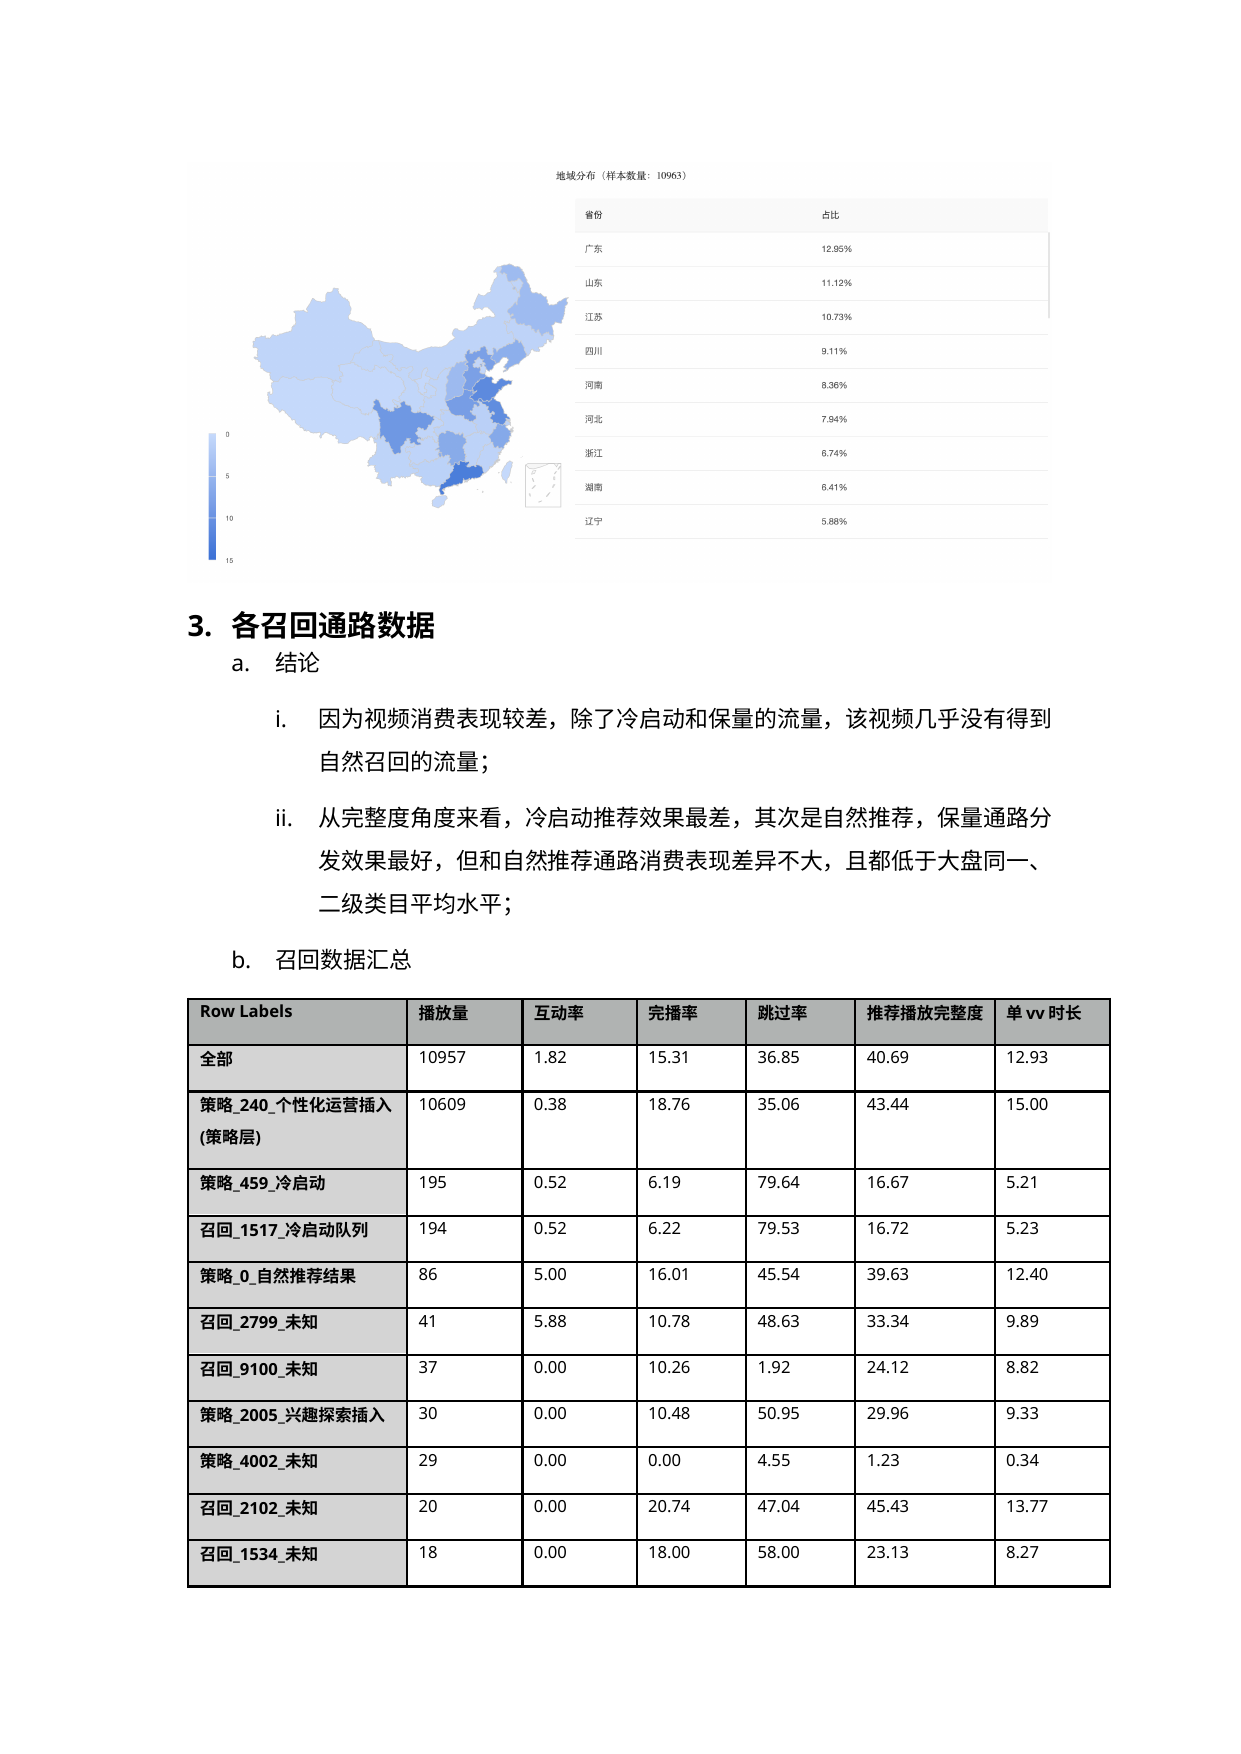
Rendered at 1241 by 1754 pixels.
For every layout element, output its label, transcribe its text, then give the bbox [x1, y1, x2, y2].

table_cell 0.00 [638, 1448, 745, 1493]
table_cell 29.96 [856, 1402, 994, 1446]
table_cell 策略_0_自然推荐结果 [189, 1263, 406, 1307]
table_cell 0.00 [524, 1495, 636, 1539]
table_cell 0.00 [524, 1356, 636, 1400]
table_cell 5.21 [996, 1170, 1109, 1214]
table_cell 召回_1517_冷启动队列 [189, 1217, 406, 1261]
table_cell 41 [408, 1309, 521, 1353]
table_cell 20.74 [638, 1495, 745, 1539]
table_cell 12.40 [996, 1263, 1109, 1307]
table_cell 6.19 [638, 1170, 745, 1214]
table_header Row Labels [189, 1000, 406, 1044]
table_cell 策略_459_冷启动 [189, 1170, 406, 1214]
table_header 互动率 [524, 1000, 636, 1044]
table_cell 1.82 [524, 1046, 636, 1090]
list 从完整度角度来看，冷启动推荐效果最差，其次是自然推荐，保量通路分发效果最好，但和自然推荐通路消费表现差异不大，且都低于大盘同一、二级类目平均水平； [275, 800, 1053, 919]
list 因为视频消费表现较差，除了冷启动和保量的流量，该视频几乎没有得到自然召回的流量； [275, 701, 1053, 777]
table_cell 24.12 [856, 1356, 994, 1400]
table_cell 0.00 [524, 1448, 636, 1493]
table_cell 79.64 [747, 1170, 854, 1214]
table_cell 79.53 [747, 1217, 854, 1261]
table_cell 1.92 [747, 1356, 854, 1400]
table_cell 10.48 [638, 1402, 745, 1446]
table_cell 12.93 [996, 1046, 1109, 1090]
table_cell 86 [408, 1263, 521, 1307]
table_cell 50.95 [747, 1402, 854, 1446]
table_cell 1.23 [856, 1448, 994, 1493]
table_cell 6.22 [638, 1217, 745, 1261]
table_cell 20 [408, 1495, 521, 1539]
table_cell 29 [408, 1448, 521, 1493]
table_cell 18.00 [638, 1541, 745, 1585]
table_cell 16.72 [856, 1217, 994, 1261]
table_cell 9.89 [996, 1309, 1109, 1353]
table_cell 10.78 [638, 1309, 745, 1353]
table_cell 4.55 [747, 1448, 854, 1493]
table_cell 45.43 [856, 1495, 994, 1539]
table_cell 策略_4002_未知 [189, 1448, 406, 1493]
table_cell 195 [408, 1170, 521, 1214]
list 结论 [231, 645, 1053, 678]
table_cell 0.34 [996, 1448, 1109, 1493]
table_cell 47.04 [747, 1495, 854, 1539]
table_cell 召回_2799_未知 [189, 1309, 406, 1353]
table_cell 15.31 [638, 1046, 745, 1090]
table_cell 5.88 [524, 1309, 636, 1353]
table_cell 30 [408, 1402, 521, 1446]
table_cell 10957 [408, 1046, 521, 1090]
table_cell 194 [408, 1217, 521, 1261]
table_cell 40.69 [856, 1046, 994, 1090]
table_cell 召回_1534_未知 [189, 1541, 406, 1585]
picture [187, 162, 1053, 583]
table_cell 35.06 [747, 1093, 854, 1168]
table_cell 0.52 [524, 1170, 636, 1214]
subtitle 各召回通路数据 [187, 603, 1053, 645]
table_cell 策略_240_个性化运营插入(策略层) [189, 1093, 406, 1168]
table_cell 5.23 [996, 1217, 1109, 1261]
table_cell 0.38 [524, 1093, 636, 1168]
table_cell 18.76 [638, 1093, 745, 1168]
table_cell 58.00 [747, 1541, 854, 1585]
list 召回数据汇总 [231, 942, 1053, 975]
table_cell 43.44 [856, 1093, 994, 1168]
table_header 推荐播放完整度 [856, 1000, 994, 1044]
table_cell 8.82 [996, 1356, 1109, 1400]
table_cell 策略_2005_兴趣探索插入 [189, 1402, 406, 1446]
table_cell 8.27 [996, 1541, 1109, 1585]
table_cell 39.63 [856, 1263, 994, 1307]
table_cell 15.00 [996, 1093, 1109, 1168]
table_cell 召回_2102_未知 [189, 1495, 406, 1539]
table_cell 10.26 [638, 1356, 745, 1400]
table_cell 37 [408, 1356, 521, 1400]
table_cell 0.00 [524, 1402, 636, 1446]
table_cell 36.85 [747, 1046, 854, 1090]
table_cell 5.00 [524, 1263, 636, 1307]
table_cell 16.67 [856, 1170, 994, 1214]
table_cell 召回_9100_未知 [189, 1356, 406, 1400]
table_cell 0.00 [524, 1541, 636, 1585]
table_header 完播率 [638, 1000, 745, 1044]
table_header 播放量 [408, 1000, 521, 1044]
table_cell 33.34 [856, 1309, 994, 1353]
table_cell 23.13 [856, 1541, 994, 1585]
table_cell 0.52 [524, 1217, 636, 1261]
table_cell 9.33 [996, 1402, 1109, 1446]
table_cell 16.01 [638, 1263, 745, 1307]
table_header 跳过率 [747, 1000, 854, 1044]
table_cell 13.77 [996, 1495, 1109, 1539]
table_header 单vv时长 [996, 1000, 1109, 1044]
table_cell 48.63 [747, 1309, 854, 1353]
table_cell 45.54 [747, 1263, 854, 1307]
table_cell 10609 [408, 1093, 521, 1168]
table_cell 全部 [189, 1046, 406, 1090]
table_cell 18 [408, 1541, 521, 1585]
